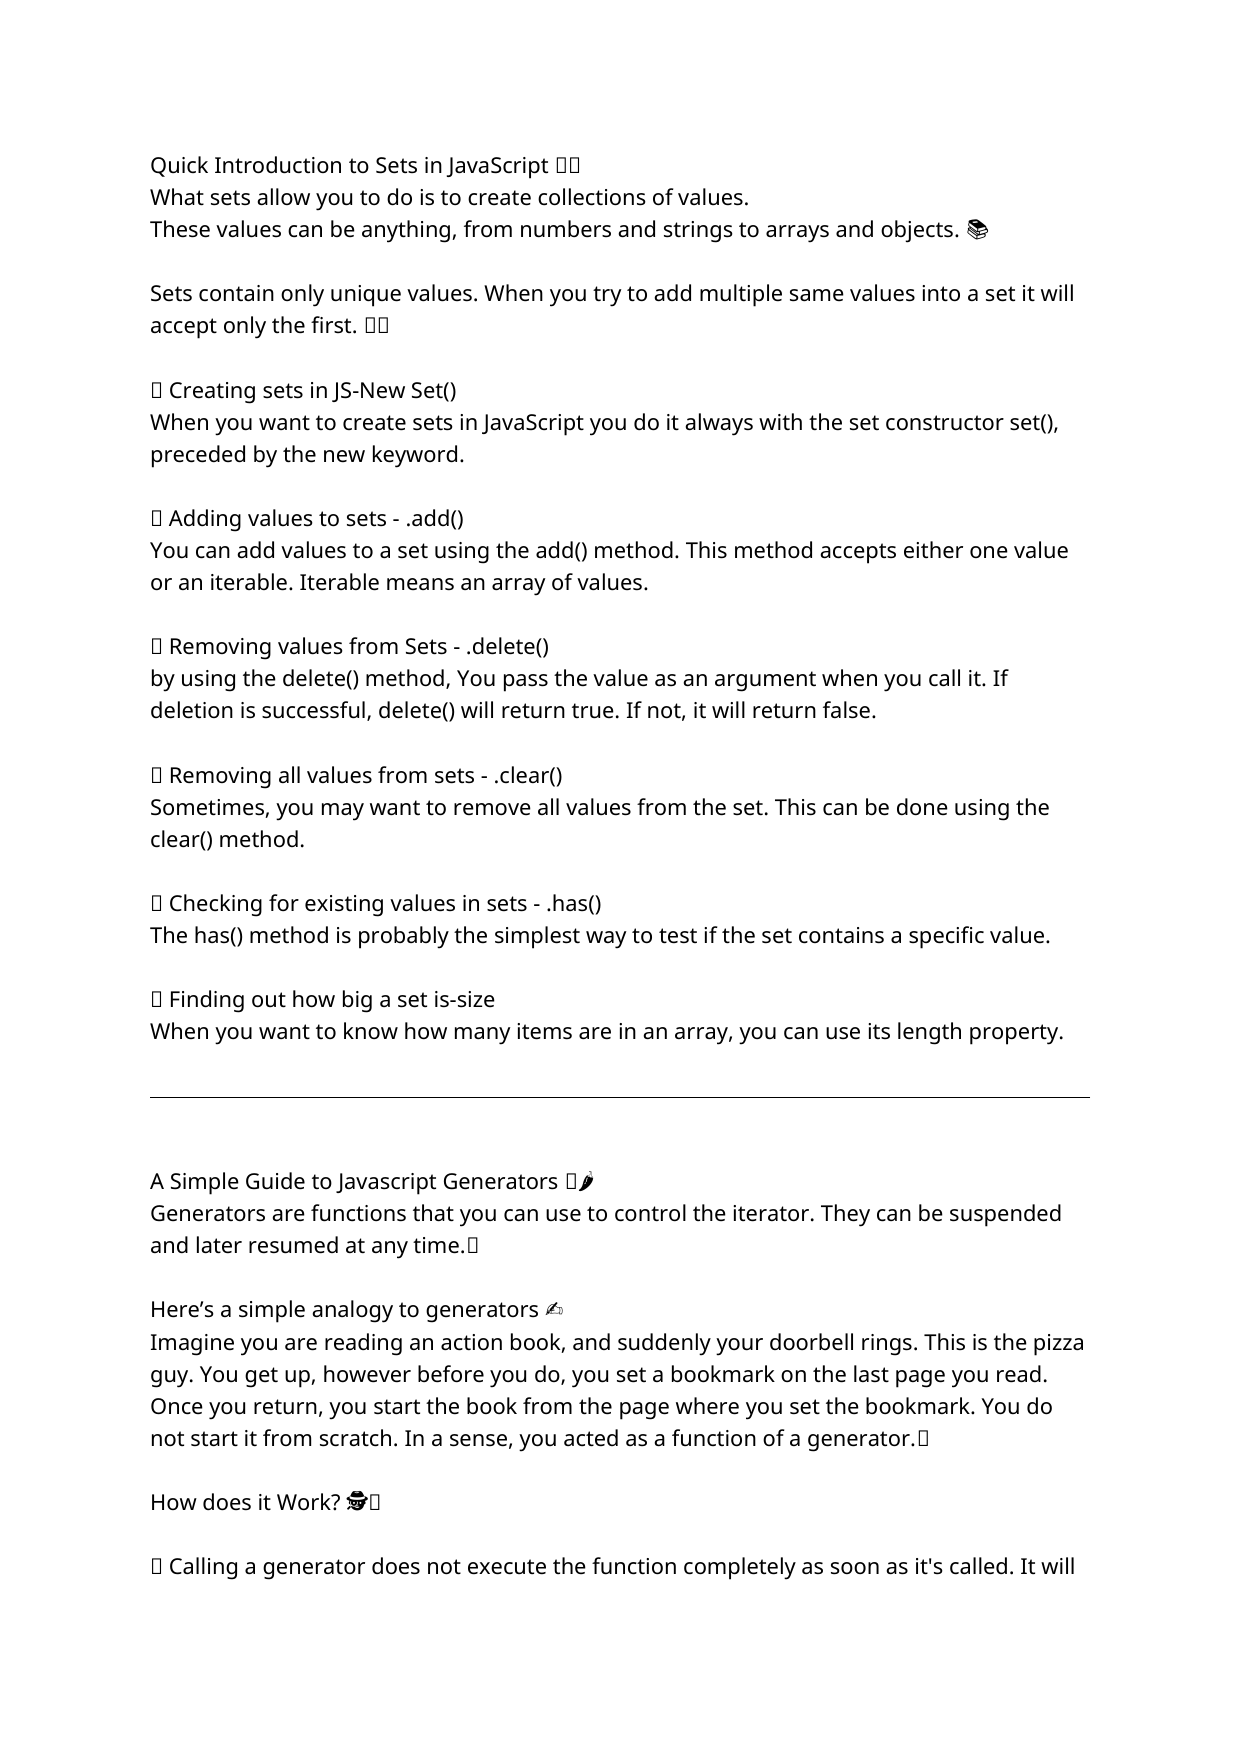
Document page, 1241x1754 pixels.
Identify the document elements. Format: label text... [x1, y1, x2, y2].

text Quick Introduction to Sets in JavaScript 🧯🔥 What sets allow you to do is to create collections of values. These values can be anything, from numbers and strings to arrays and objects. 📚 Sets contain only unique values. When you try to add multiple same values into a set it will accept only the first. 🧨🧲 📍 Creating sets in JS-New Set() When you want to create sets in JavaScript you do it always with the set constructor set(), preceded by the new keyword. 📍 Adding values to sets - .add() You can add values to a set using the add() method. This method accepts either one value or an iterable. Iterable means an array of values. 📍 Removing values from Sets - .delete() by using the delete() method, You pass the value as an argument when you call it. If deletion is successful, delete() will return true. If not, it will return false. 📍 Removing all values from sets - .clear() Sometimes, you may want to remove all values from the set. This can be done using the clear() method. 📍 Checking for existing values in sets - .has() The has() method is probably the simplest way to test if the set contains a specific value. 📍 Finding out how big a set is-size When you want to know how many items are in an array, you can use its length property. [150, 150, 1090, 1046]
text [150, 1166, 1090, 1581]
